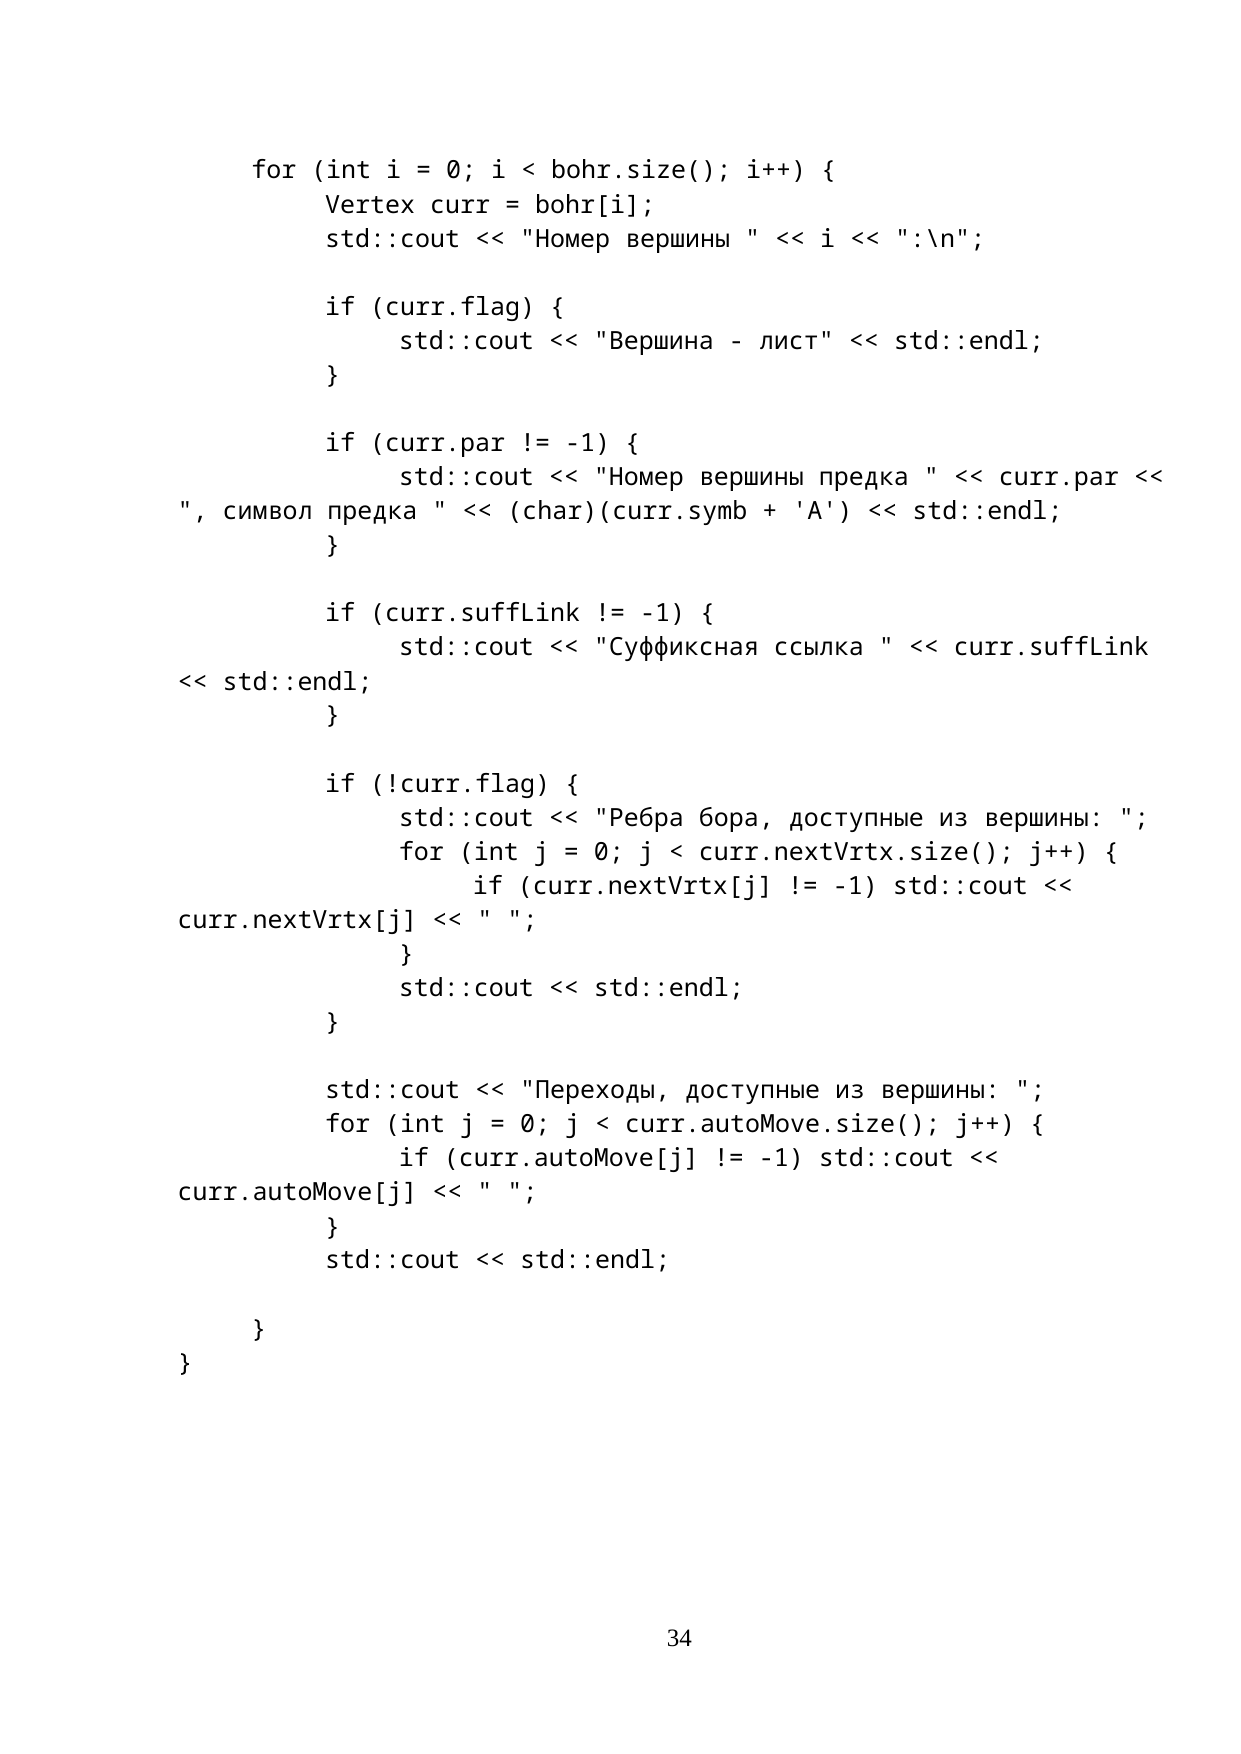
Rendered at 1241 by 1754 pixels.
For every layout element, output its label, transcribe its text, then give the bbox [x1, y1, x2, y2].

text } [177, 936, 1181, 970]
text std::cout << "Переходы, доступные из вершины: "; [177, 1072, 1181, 1106]
text Vertex curr = bohr[i]; [177, 186, 1181, 220]
text } [177, 357, 1181, 391]
text std::cout << "Номер вершины предка " << curr.par << ", символ предка " << (char)(curr.symb + 'A') << std::endl; [177, 459, 1181, 527]
text std::cout << "Суффиксная ссылка " << curr.suffLink << std::endl; [177, 629, 1181, 697]
text } [177, 697, 1181, 731]
text std::cout << "Номер вершины " << i << ":\n"; [177, 220, 1181, 254]
text for (int j = 0; j < curr.autoMove.size(); j++) { [177, 1106, 1181, 1140]
text if (curr.autoMove[j] != -1) std::cout << curr.autoMove[j] << " "; [177, 1140, 1181, 1208]
text std::cout << std::endl; [177, 970, 1181, 1004]
text } [177, 1310, 1181, 1344]
text for (int i = 0; i < bohr.size(); i++) { [177, 152, 1181, 186]
text std::cout << "Вершина - лист" << std::endl; [177, 322, 1181, 357]
text if (curr.suffLink != -1) { [177, 595, 1181, 629]
text if (curr.nextVrtx[j] != -1) std::cout << curr.nextVrtx[j] << " "; [177, 867, 1181, 936]
text } [177, 1004, 1181, 1038]
text if (curr.par != -1) { [177, 425, 1181, 459]
text if (curr.flag) { [177, 288, 1181, 322]
text for (int j = 0; j < curr.nextVrtx.size(); j++) { [177, 833, 1181, 867]
text std::cout << "Ребра бора, доступные из вершины: "; [177, 799, 1181, 833]
text } [177, 1208, 1181, 1242]
text std::cout << std::endl; [177, 1242, 1181, 1276]
text } [177, 527, 1181, 561]
text } [177, 1344, 1181, 1378]
text if (!curr.flag) { [177, 765, 1181, 799]
